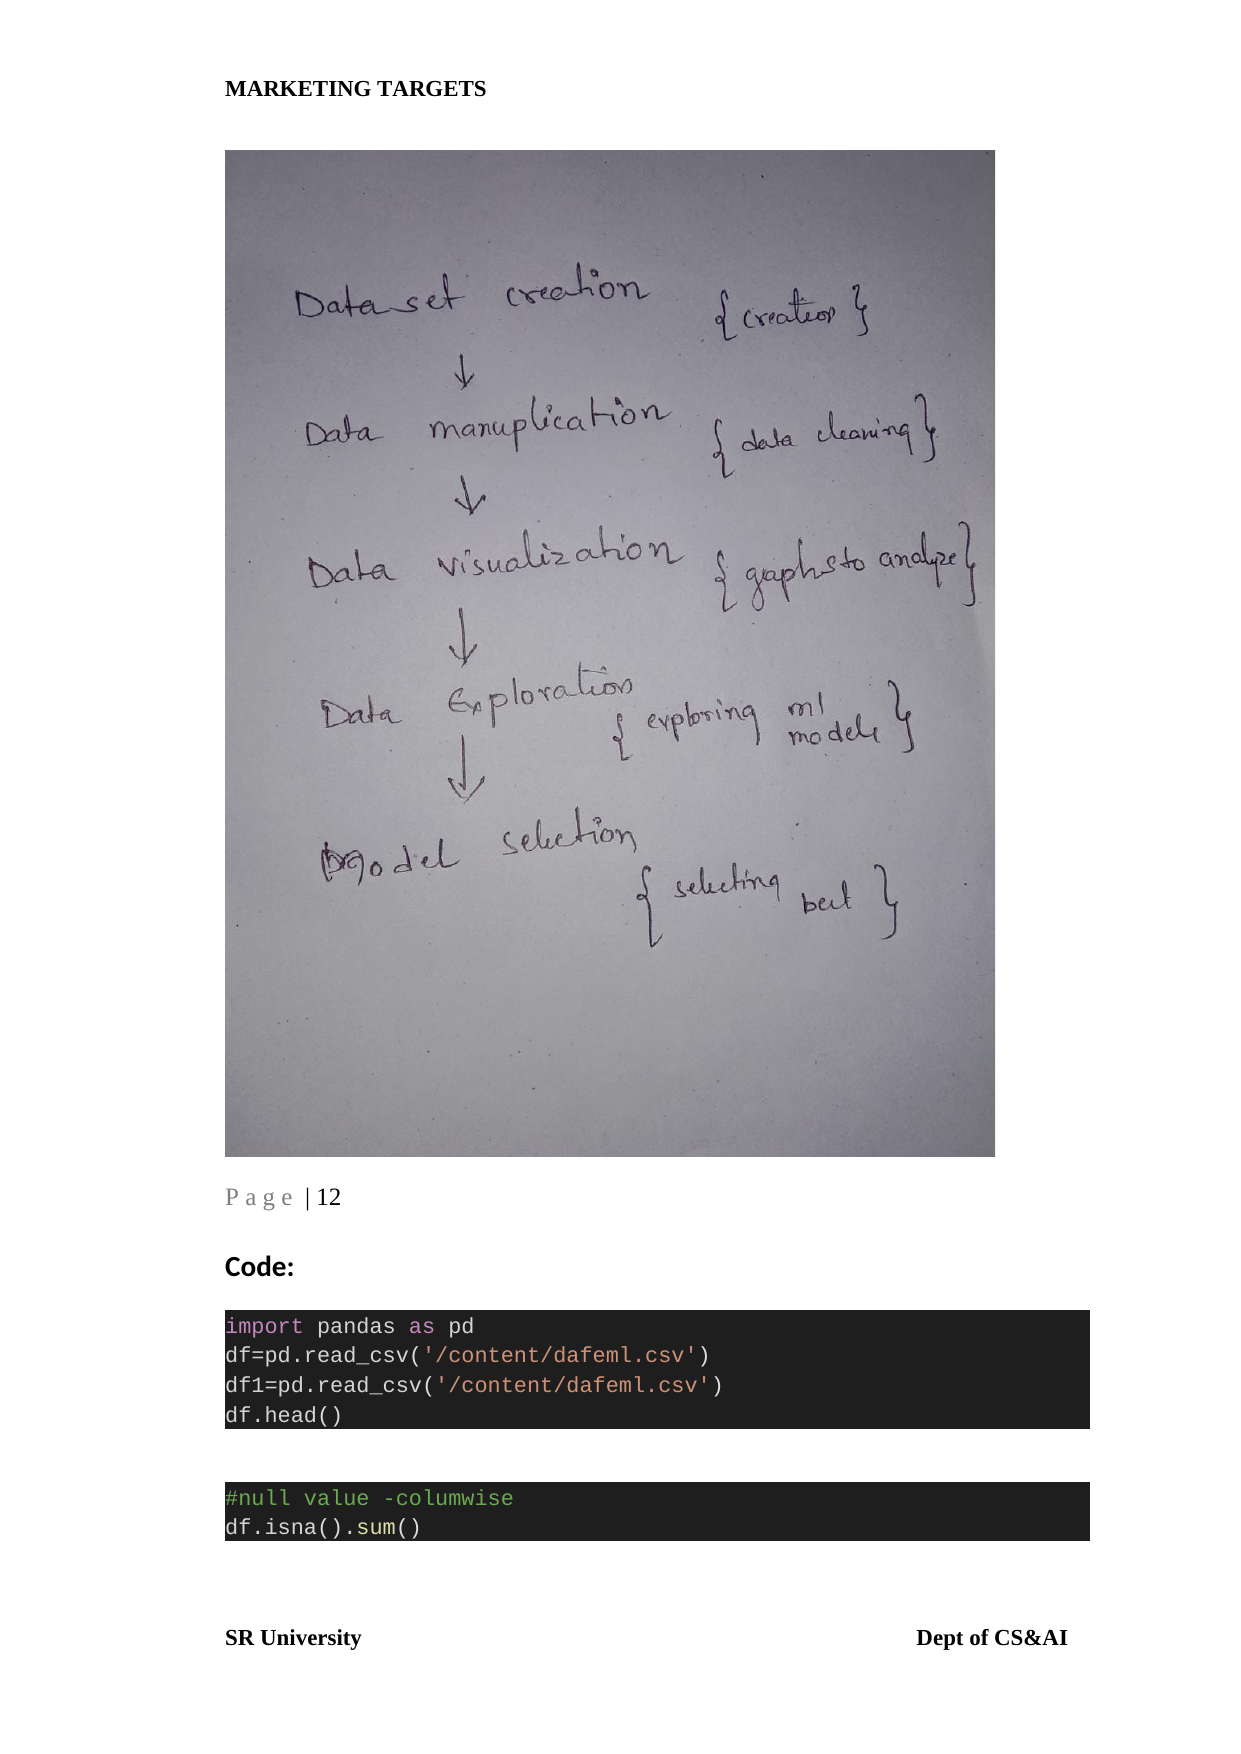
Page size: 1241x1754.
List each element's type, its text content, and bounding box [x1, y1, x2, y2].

text df.head() [225, 1399, 1090, 1429]
text df1=pd.read_csv('/content/dafeml.csv') [225, 1369, 1090, 1399]
picture [225, 150, 996, 1157]
text #null value -columwise [225, 1482, 1090, 1512]
text Code: [225, 1248, 1090, 1284]
text Page | 12 [225, 1182, 1090, 1211]
text import pandas as pd [225, 1310, 1090, 1340]
text df.isna().sum() [225, 1512, 1090, 1541]
text df=pd.read_csv('/content/dafeml.csv') [225, 1340, 1090, 1369]
